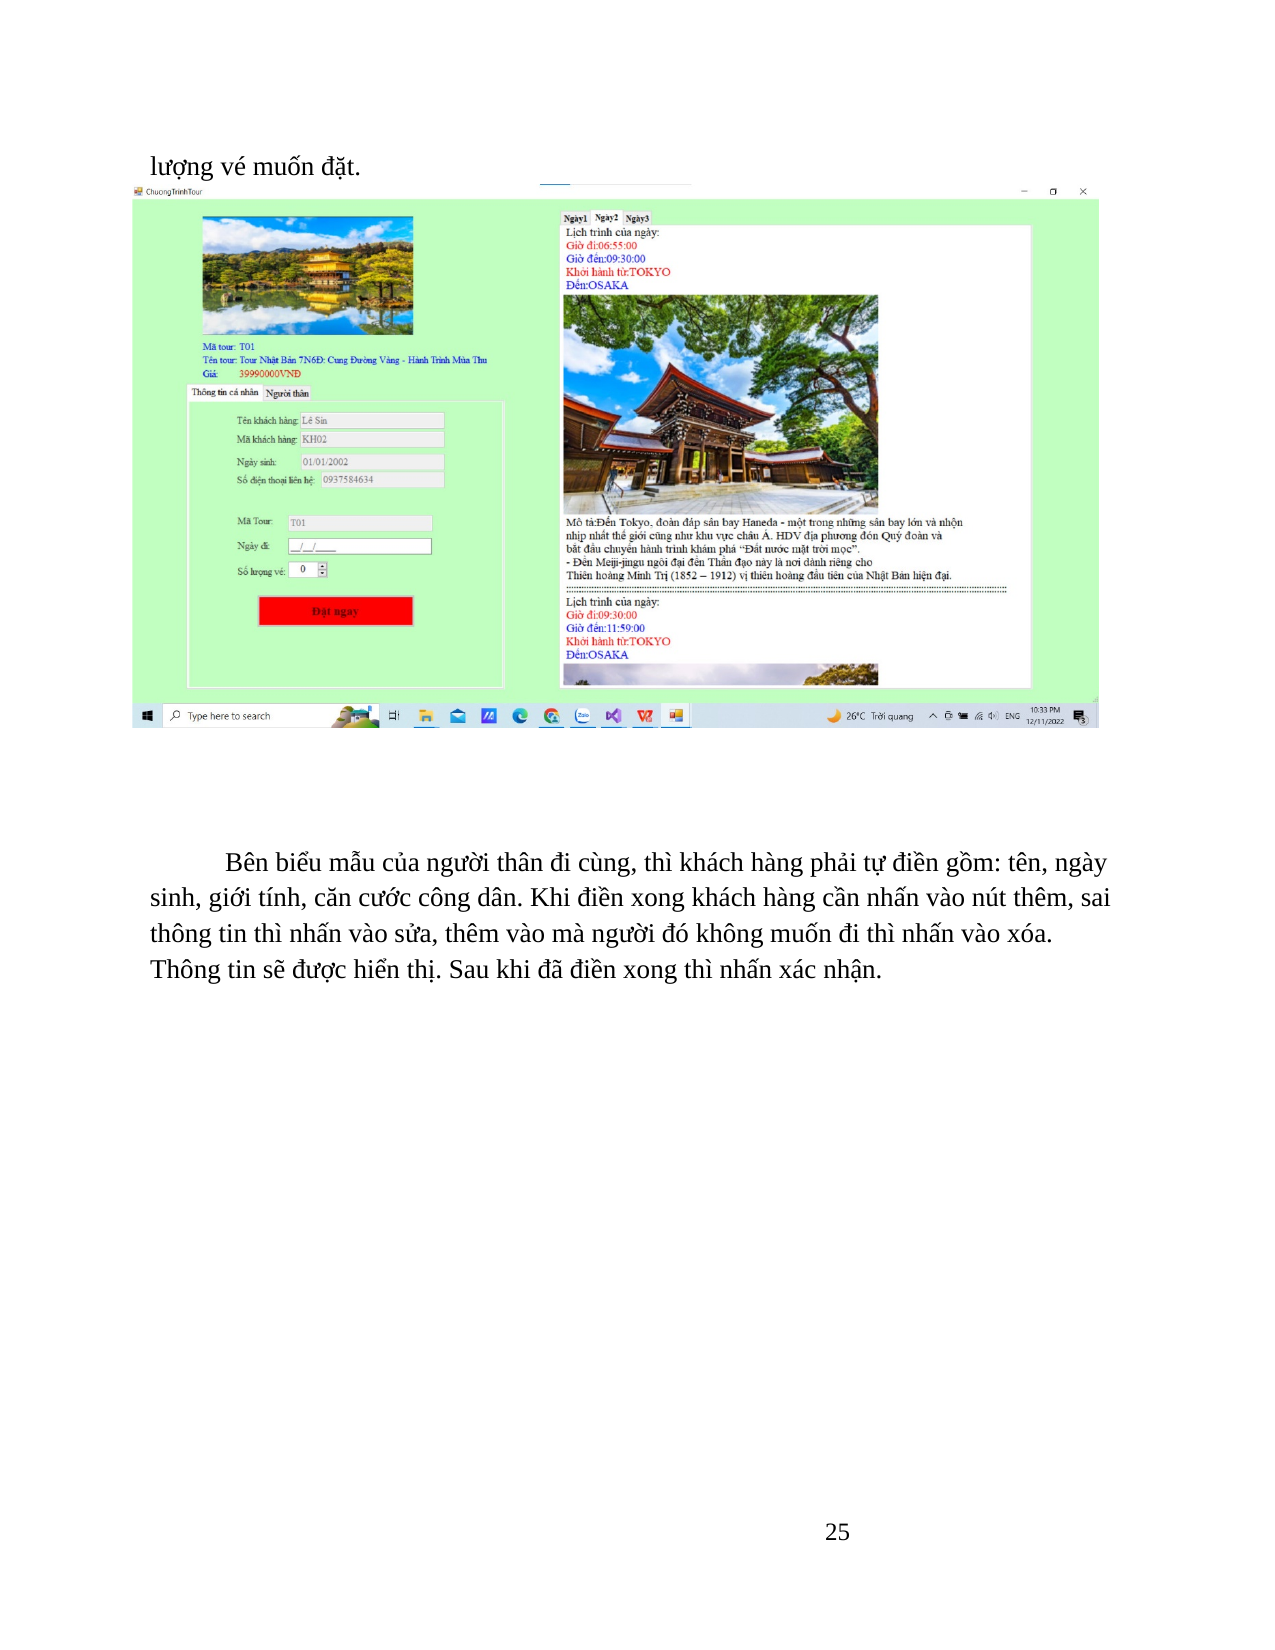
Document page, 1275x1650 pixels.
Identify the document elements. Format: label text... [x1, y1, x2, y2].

picture [132, 184, 1099, 728]
text lượng vé muốn đặt. [150, 150, 1125, 181]
text Bên biểu mẫu của người thân đi cùng, thì khách hàng phải tự điền gồm: tên, ngày sinh, giới tính, căn cước công dân. Khi điền xong khách hàng cần nhấn vào nút thêm, sai thông tin thì nhấn vào sửa, thêm vào mà người đó không muốn đi thì nhấn vào xóa. Thông tin sẽ được hiển thị. Sau khi đã điền xong thì nhấn xác nhận. [150, 846, 1125, 984]
